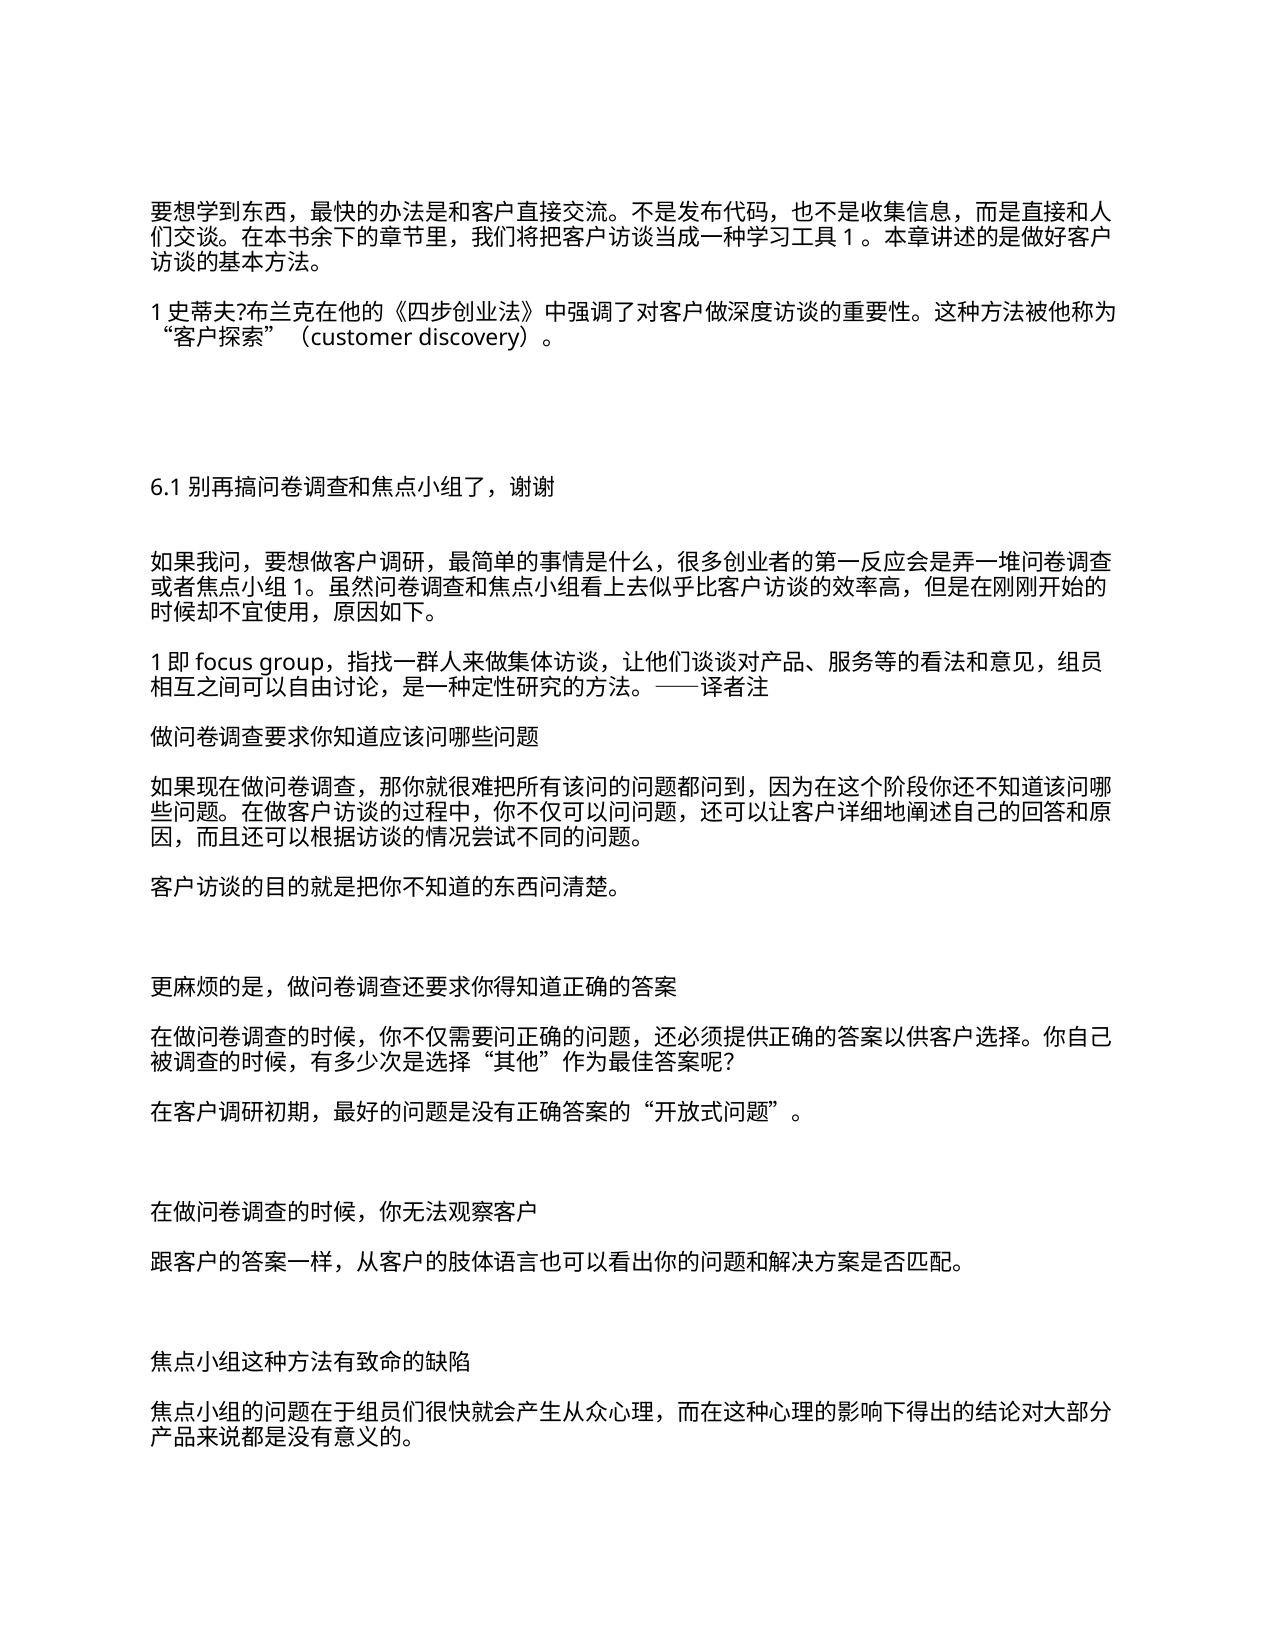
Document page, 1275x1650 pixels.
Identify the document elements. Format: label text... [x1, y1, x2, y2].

text 在做问卷调查的时候，你不仅需要问正确的问题，还必须提供正确的答案以供客户选择。你自己被调查的时候，有多少次是选择“其他”作为最佳答案呢？ [150, 1025, 1125, 1075]
text 1即focus group，指找一群人来做集体访谈，让他们谈谈对产品、服务等的看法和意见，组员相互之间可以自由讨论，是一种定性研究的方法。——译者注 [150, 650, 1125, 700]
text 要想学到东西，最快的办法是和客户直接交流。不是发布代码，也不是收集信息，而是直接和人们交谈。在本书余下的章节里，我们将把客户访谈当成一种学习工具1 。本章讲述的是做好客户访谈的基本方法。 [150, 200, 1125, 275]
text 焦点小组这种方法有致命的缺陷 [150, 1350, 1125, 1375]
text 焦点小组的问题在于组员们很快就会产生从众心理，而在这种心理的影响下得出的结论对大部分产品来说都是没有意义的。 [150, 1400, 1125, 1450]
text 6.1 别再搞问卷调查和焦点小组了，谢谢 [150, 475, 1125, 500]
text 跟客户的答案一样，从客户的肢体语言也可以看出你的问题和解决方案是否匹配。 [150, 1250, 1125, 1275]
text 在做问卷调查的时候，你无法观察客户 [150, 1200, 1125, 1225]
text 如果现在做问卷调查，那你就很难把所有该问的问题都问到，因为在这个阶段你还不知道该问哪些问题。在做客户访谈的过程中，你不仅可以问问题，还可以让客户详细地阐述自己的回答和原因，而且还可以根据访谈的情况尝试不同的问题。 [150, 775, 1125, 850]
text 如果我问，要想做客户调研，最简单的事情是什么，很多创业者的第一反应会是弄一堆问卷调查或者焦点小组1。虽然问卷调查和焦点小组看上去似乎比客户访谈的效率高，但是在刚刚开始的时候却不宜使用，原因如下。 [150, 550, 1125, 625]
text 在客户调研初期，最好的问题是没有正确答案的“开放式问题”。 [150, 1100, 1125, 1125]
text 1史蒂夫?布兰克在他的《四步创业法》中强调了对客户做深度访谈的重要性。这种方法被他称为“客户探索”（customer discovery）。 [150, 300, 1125, 350]
text 更麻烦的是，做问卷调查还要求你得知道正确的答案 [150, 975, 1125, 1000]
text 做问卷调查要求你知道应该问哪些问题 [150, 725, 1125, 750]
text 客户访谈的目的就是把你不知道的东西问清楚。 [150, 875, 1125, 900]
